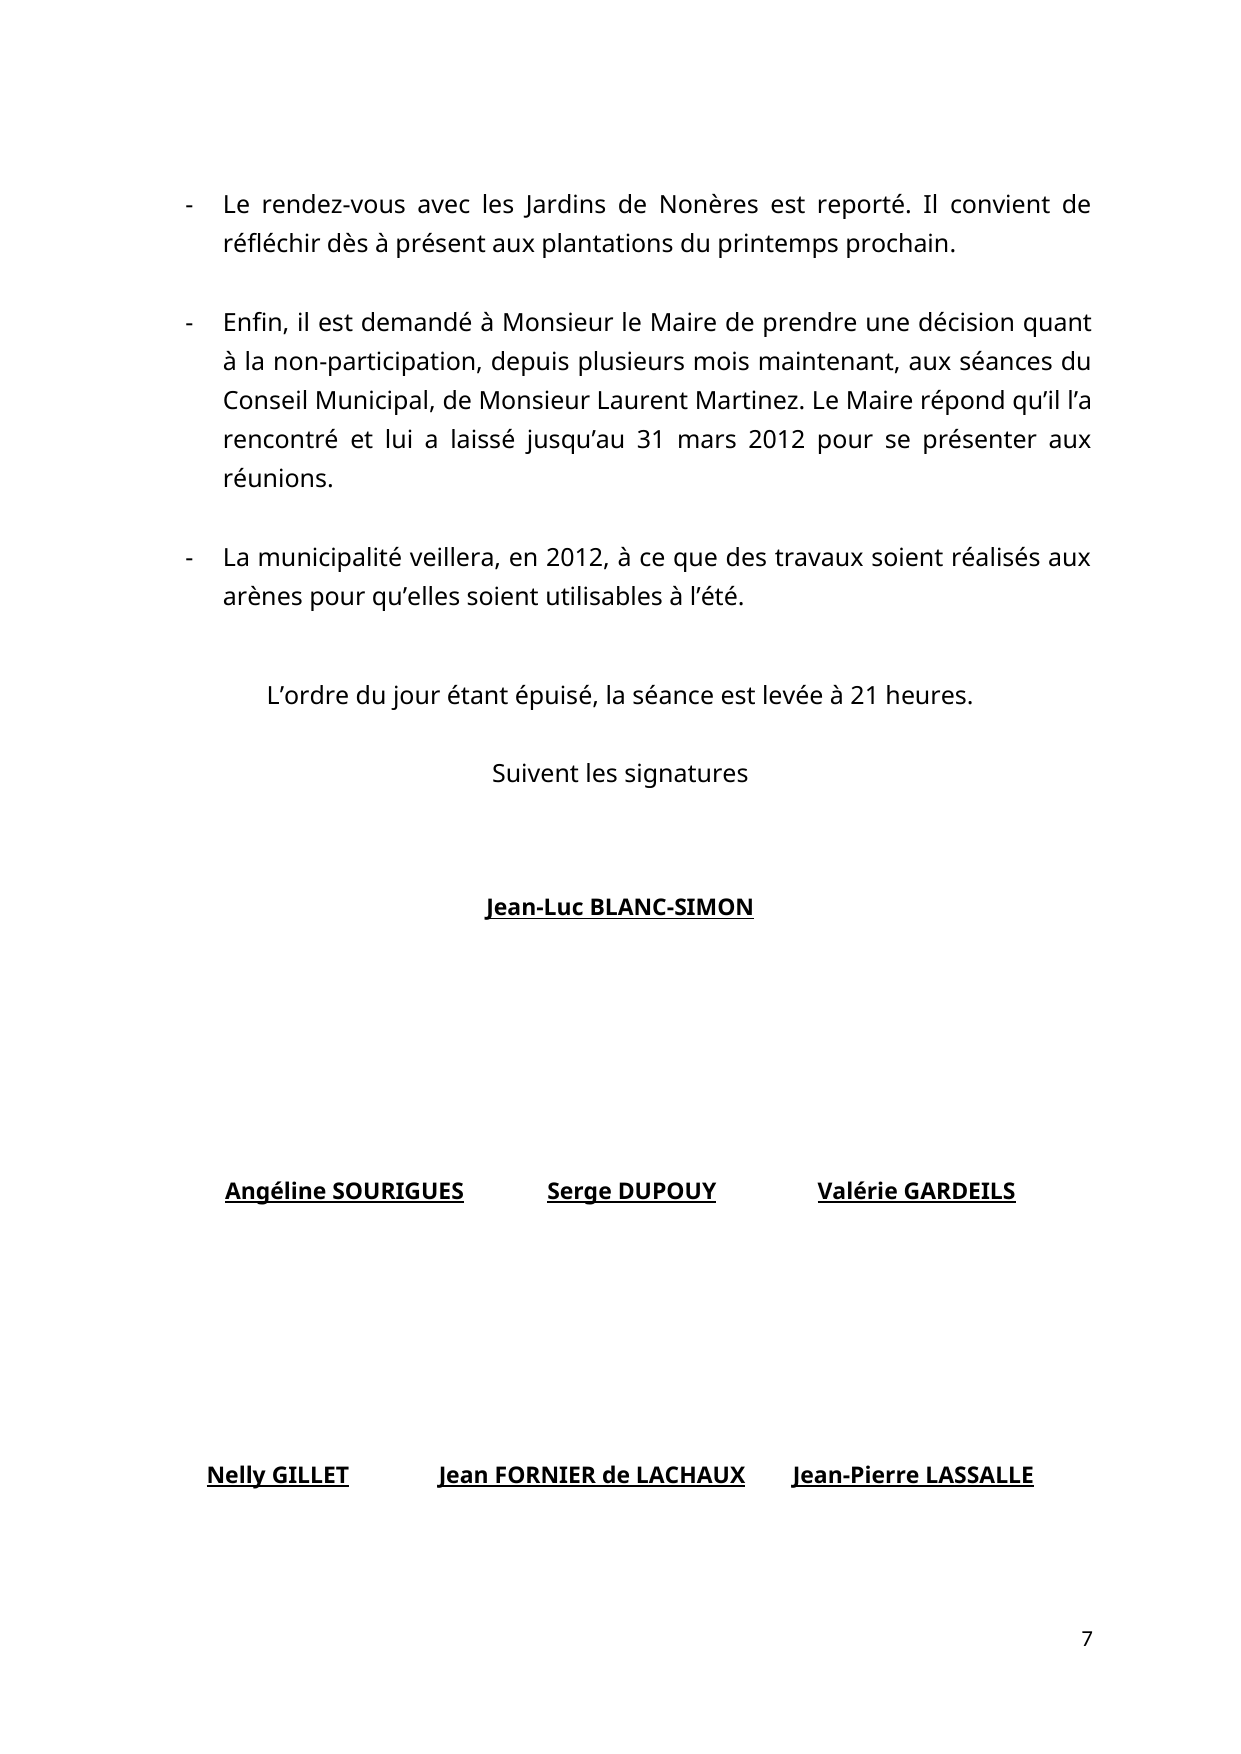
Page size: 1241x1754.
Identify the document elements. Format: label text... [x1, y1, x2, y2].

list Enfin, il est demandé à Monsieur le Maire de prendre une décision quant à la non-participation, depuis plusieurs mois maintenant, aux séances du Conseil Municipal, de Monsieur Laurent Martinez. Le Maire répond qu’il l’a rencontré et lui a laissé jusqu’au 31 mars 2012 pour se présenter aux réunions. [185, 304, 1093, 495]
text Suivent les signatures [148, 756, 1093, 790]
text Nelly GILLET Jean FORNIER de LACHAUX Jean-Pierre LASSALLE [148, 1459, 1093, 1490]
text L’ordre du jour étant épuisé, la séance est levée à 21 heures. [148, 678, 1093, 712]
text Angéline SOURIGUES Serge DUPOUY Valérie GARDEILS [148, 1175, 1093, 1206]
list La municipalité veillera, en 2012, à ce que des travaux soient réalisés aux arènes pour qu’elles soient utilisables à l’été. [185, 539, 1093, 612]
text Jean-Luc BLANC-SIMON [148, 891, 1093, 922]
list Le rendez-vous avec les Jardins de Nonères est reporté. Il convient de réfléchir dès à présent aux plantations du printemps prochain. [185, 187, 1093, 260]
